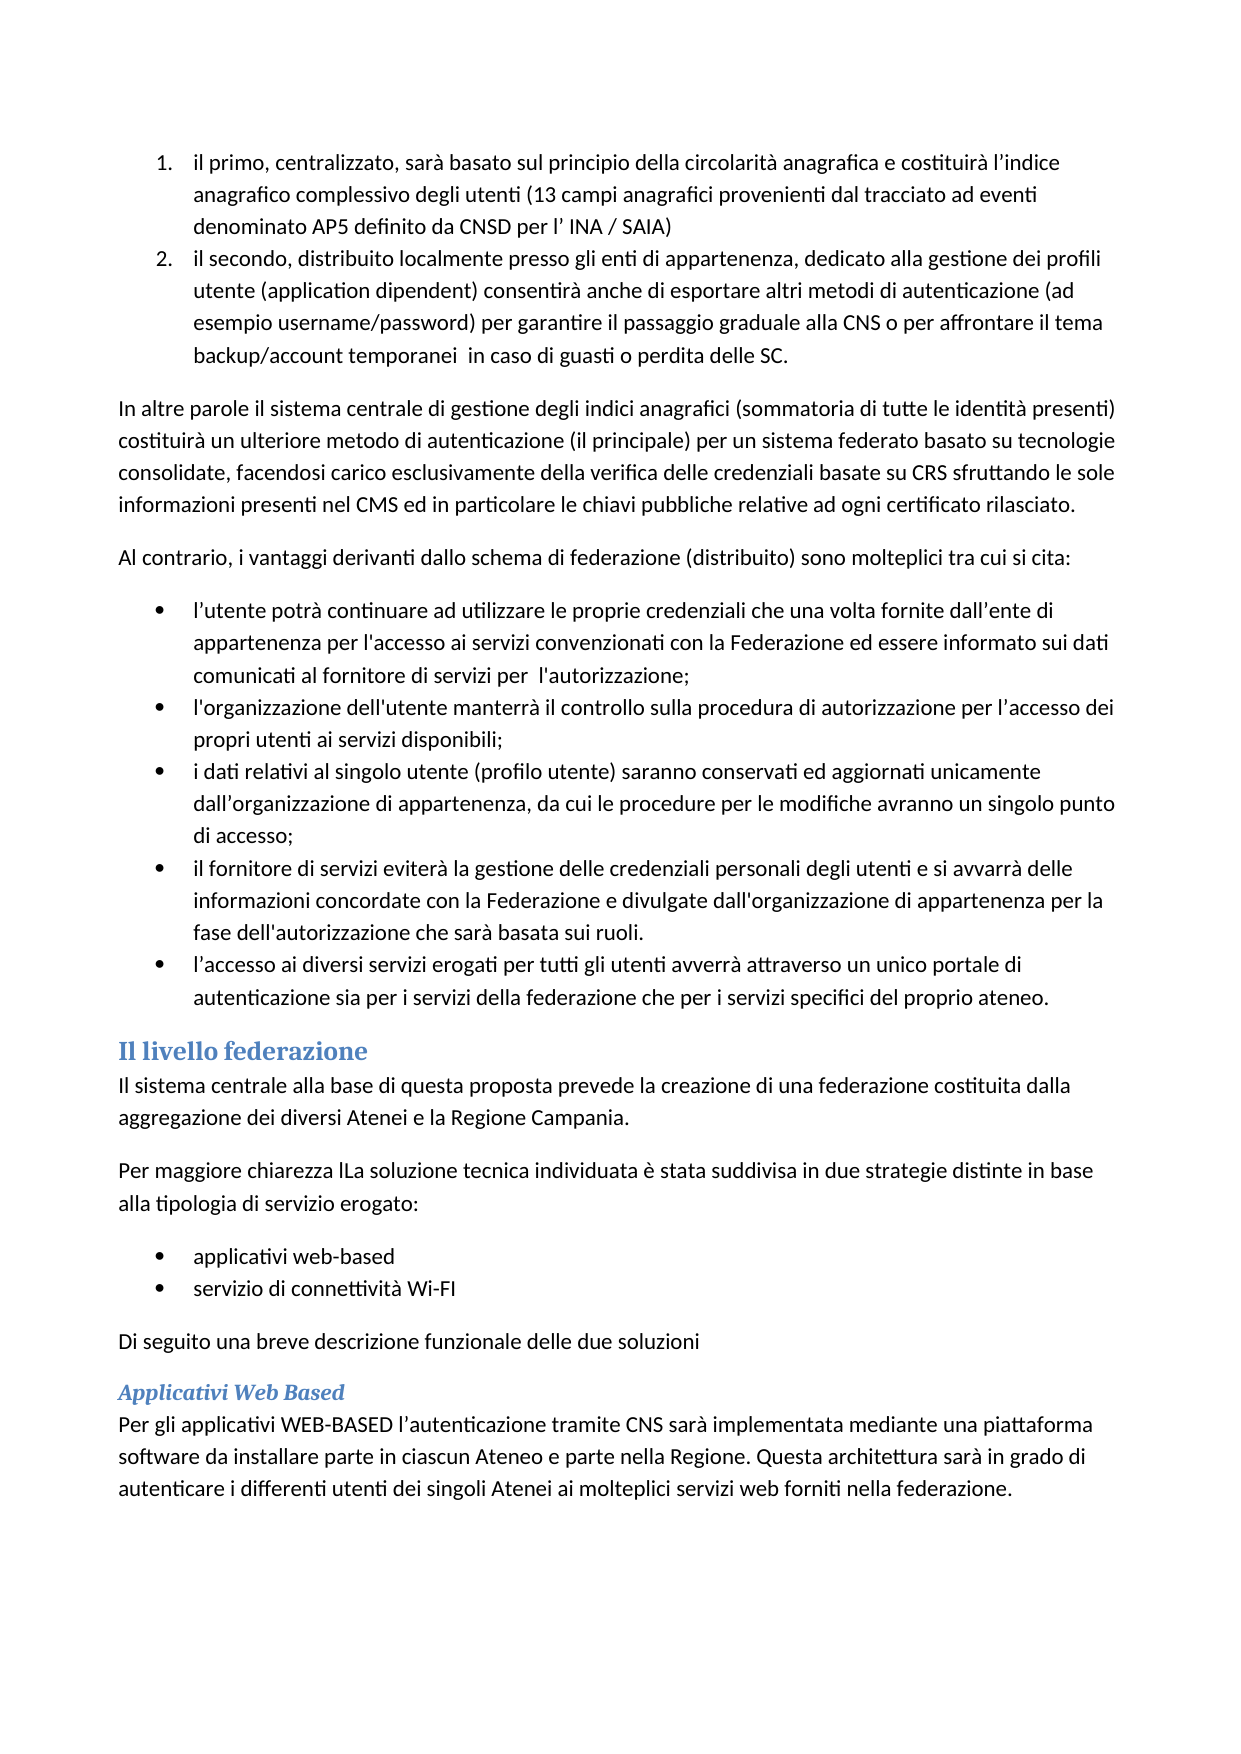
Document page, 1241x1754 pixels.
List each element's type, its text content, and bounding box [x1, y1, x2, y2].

subtitle Il livello federazione [118, 1036, 1122, 1067]
list l'organizzazione dell'utente manterrà il controllo sulla procedura di autorizzazione per l’accesso dei propri utenti ai servizi disponibili; [156, 693, 1122, 753]
list i dati relativi al singolo utente (profilo utente) saranno conservati ed aggiornati unicamente dall’organizzazione di appartenenza, da cui le procedure per le modifiche avranno un singolo punto di accesso; [156, 757, 1122, 850]
list l’accesso ai diversi servizi erogati per tutti gli utenti avverrà attraverso un unico portale di autenticazione sia per i servizi della federazione che per i servizi specifici del proprio ateneo. [156, 950, 1122, 1011]
list il fornitore di servizi eviterà la gestione delle credenziali personali degli utenti e si avvarrà delle informazioni concordate con la Federazione e divulgate dall'organizzazione di appartenenza per la fase dell'autorizzazione che sarà basata sui ruoli. [156, 854, 1122, 946]
text Per maggiore chiarezza lLa soluzione tecnica individuata è stata suddivisa in due strategie distinte in base alla tipologia di servizio erogato: [118, 1157, 1122, 1217]
text Al contrario, i vantaggi derivanti dallo schema di federazione (distribuito) sono molteplici tra cui si cita: [118, 543, 1122, 571]
list l’utente potrà continuare ad utilizzare le proprie credenziali che una volta fornite dall’ente di appartenenza per l'accesso ai servizi convenzionati con la Federazione ed essere informato sui dati comunicati al fornitore di servizi per l'autorizzazione; [156, 596, 1122, 689]
list il primo, centralizzato, sarà basato sul principio della circolarità anagrafica e costituirà l’indice anagrafico complessivo degli utenti (13 campi anagrafici provenienti dal tracciato ad eventi denominato AP5 definito da CNSD per l’ INA / SAIA) [156, 148, 1122, 240]
text Il sistema centrale alla base di questa proposta prevede la creazione di una federazione costituita dalla aggregazione dei diversi Atenei e la Regione Campania. [118, 1071, 1122, 1132]
text In altre parole il sistema centrale di gestione degli indici anagrafici (sommatoria di tutte le identità presenti) costituirà un ulteriore metodo di autenticazione (il principale) per un sistema federato basato su tecnologie consolidate, facendosi carico esclusivamente della verifica delle credenziali basate su CRS sfruttando le sole informazioni presenti nel CMS ed in particolare le chiavi pubbliche relative ad ogni certificato rilasciato. [118, 394, 1122, 518]
text Per gli applicativi WEB-BASED l’autenticazione tramite CNS sarà implementata mediante una piattaforma software da installare parte in ciascun Ateneo e parte nella Regione. Questa architettura sarà in grado di autenticare i differenti utenti dei singoli Atenei ai molteplici servizi web forniti nella federazione. [118, 1410, 1122, 1503]
list il secondo, distribuito localmente presso gli enti di appartenenza, dedicato alla gestione dei profili utente (application dipendent) consentirà anche di esportare altri metodi di autenticazione (ad esempio username/password) per garantire il passaggio graduale alla CNS o per affrontare il tema backup/account temporanei in caso di guasti o perdita delle SC. [156, 244, 1122, 369]
subtitle Applicativi Web Based [118, 1380, 1122, 1406]
text Di seguito una breve descrizione funzionale delle due soluzioni [118, 1327, 1122, 1355]
list servizio di connettività Wi-FI [156, 1274, 1122, 1302]
list applicativi web-based [156, 1242, 1122, 1270]
